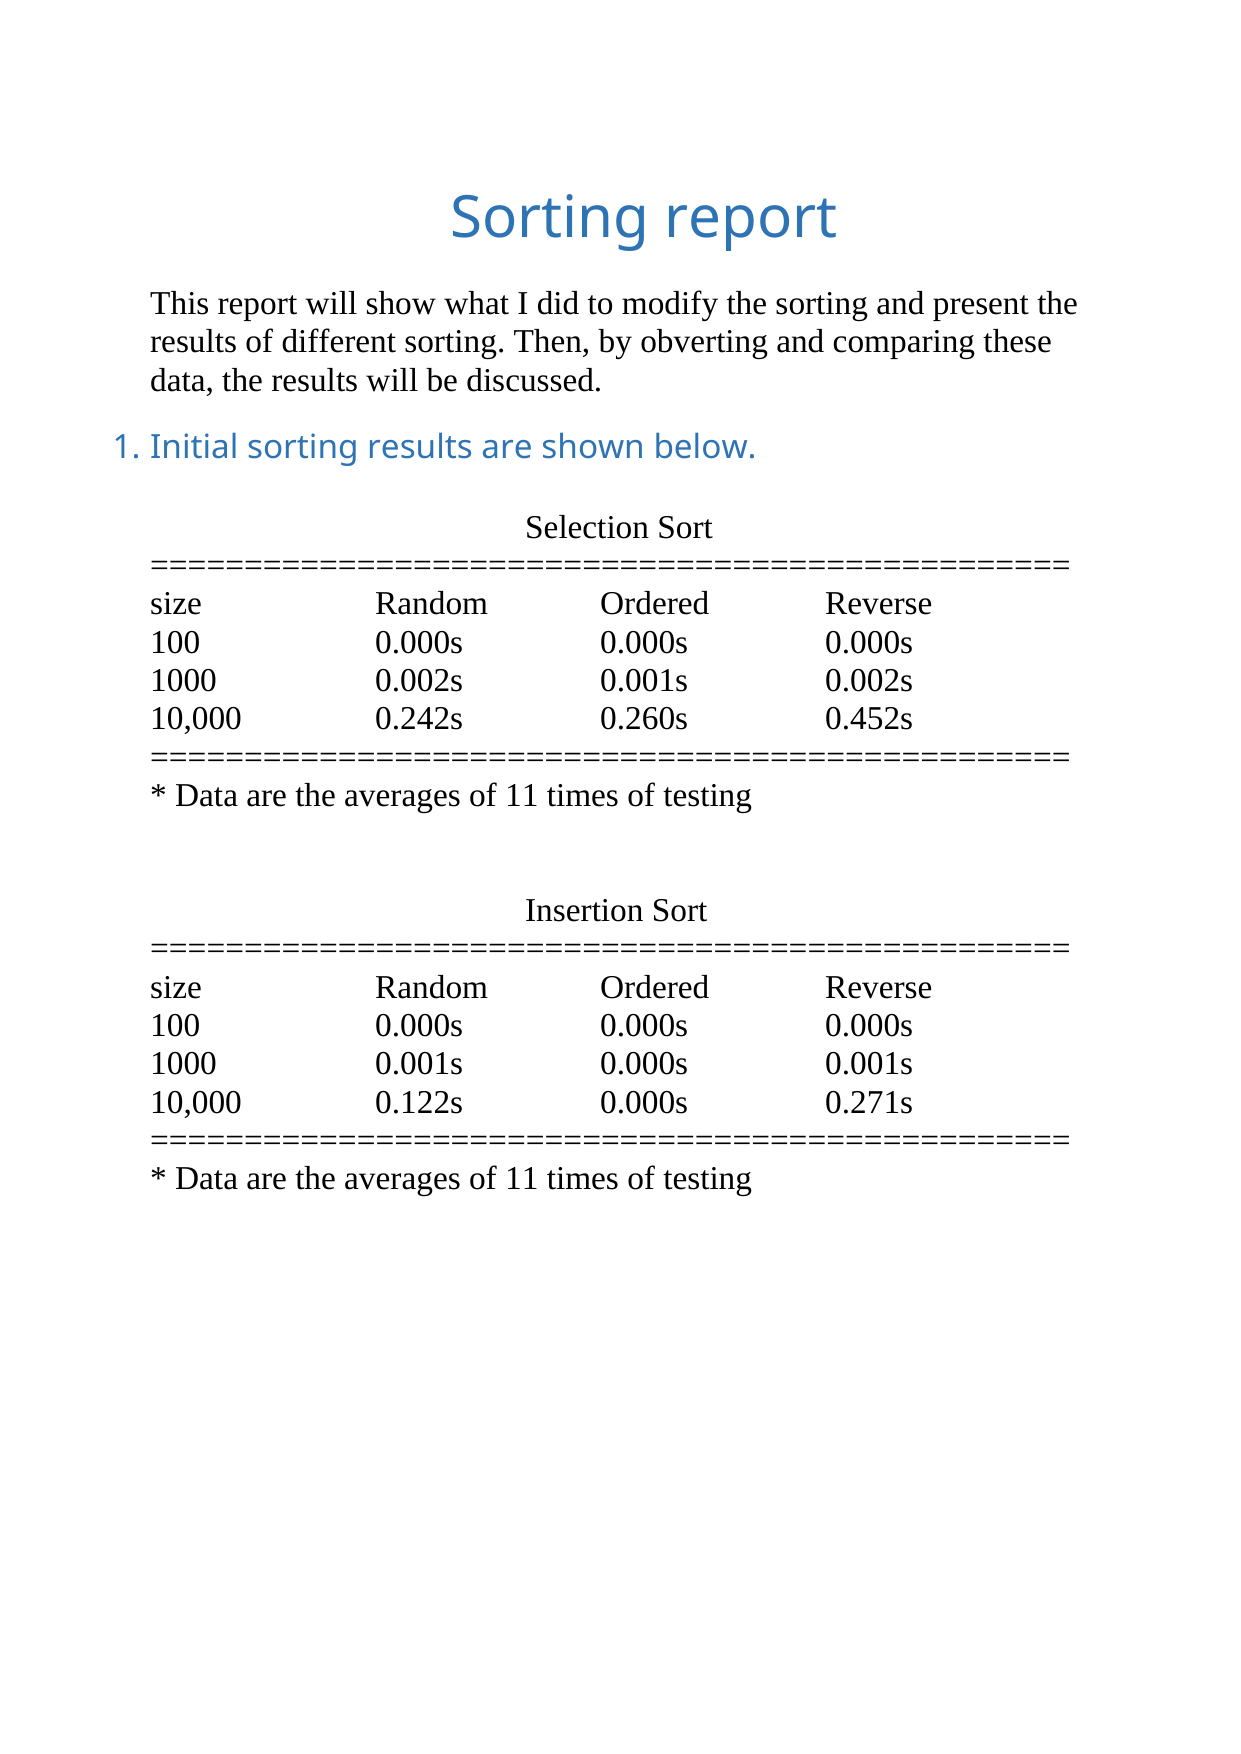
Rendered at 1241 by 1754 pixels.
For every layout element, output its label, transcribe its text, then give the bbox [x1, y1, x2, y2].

text ================================================= [150, 545, 1090, 584]
text 100 0.000s 0.000s 0.000s [150, 622, 1090, 660]
text Insertion Sort [450, 890, 1090, 929]
text 10,000 0.242s 0.260s 0.452s [150, 699, 1090, 737]
subtitle Sorting report [375, 175, 1090, 254]
text ================================================= [150, 1120, 1090, 1159]
text ================================================= [150, 737, 1090, 775]
text Selection Sort [450, 507, 1090, 545]
text This report will show what I did to modify the sorting and present the results of different sorting. Then, by obverting and comparing these data, the results will be discussed. [150, 283, 1090, 398]
text * Data are the averages of 11 times of testing [150, 775, 1090, 814]
text size Random Ordered Reverse [150, 967, 1090, 1005]
text 10,000 0.122s 0.000s 0.271s [150, 1082, 1090, 1120]
text ================================================= [150, 929, 1090, 967]
text * Data are the averages of 11 times of testing [150, 1159, 1090, 1197]
text 1000 0.002s 0.001s 0.002s [150, 660, 1090, 699]
text size Random Ordered Reverse [150, 584, 1090, 622]
subtitle Initial sorting results are shown below. [112, 423, 1090, 469]
text 100 0.000s 0.000s 0.000s [150, 1005, 1090, 1044]
text 1000 0.001s 0.000s 0.001s [150, 1044, 1090, 1082]
